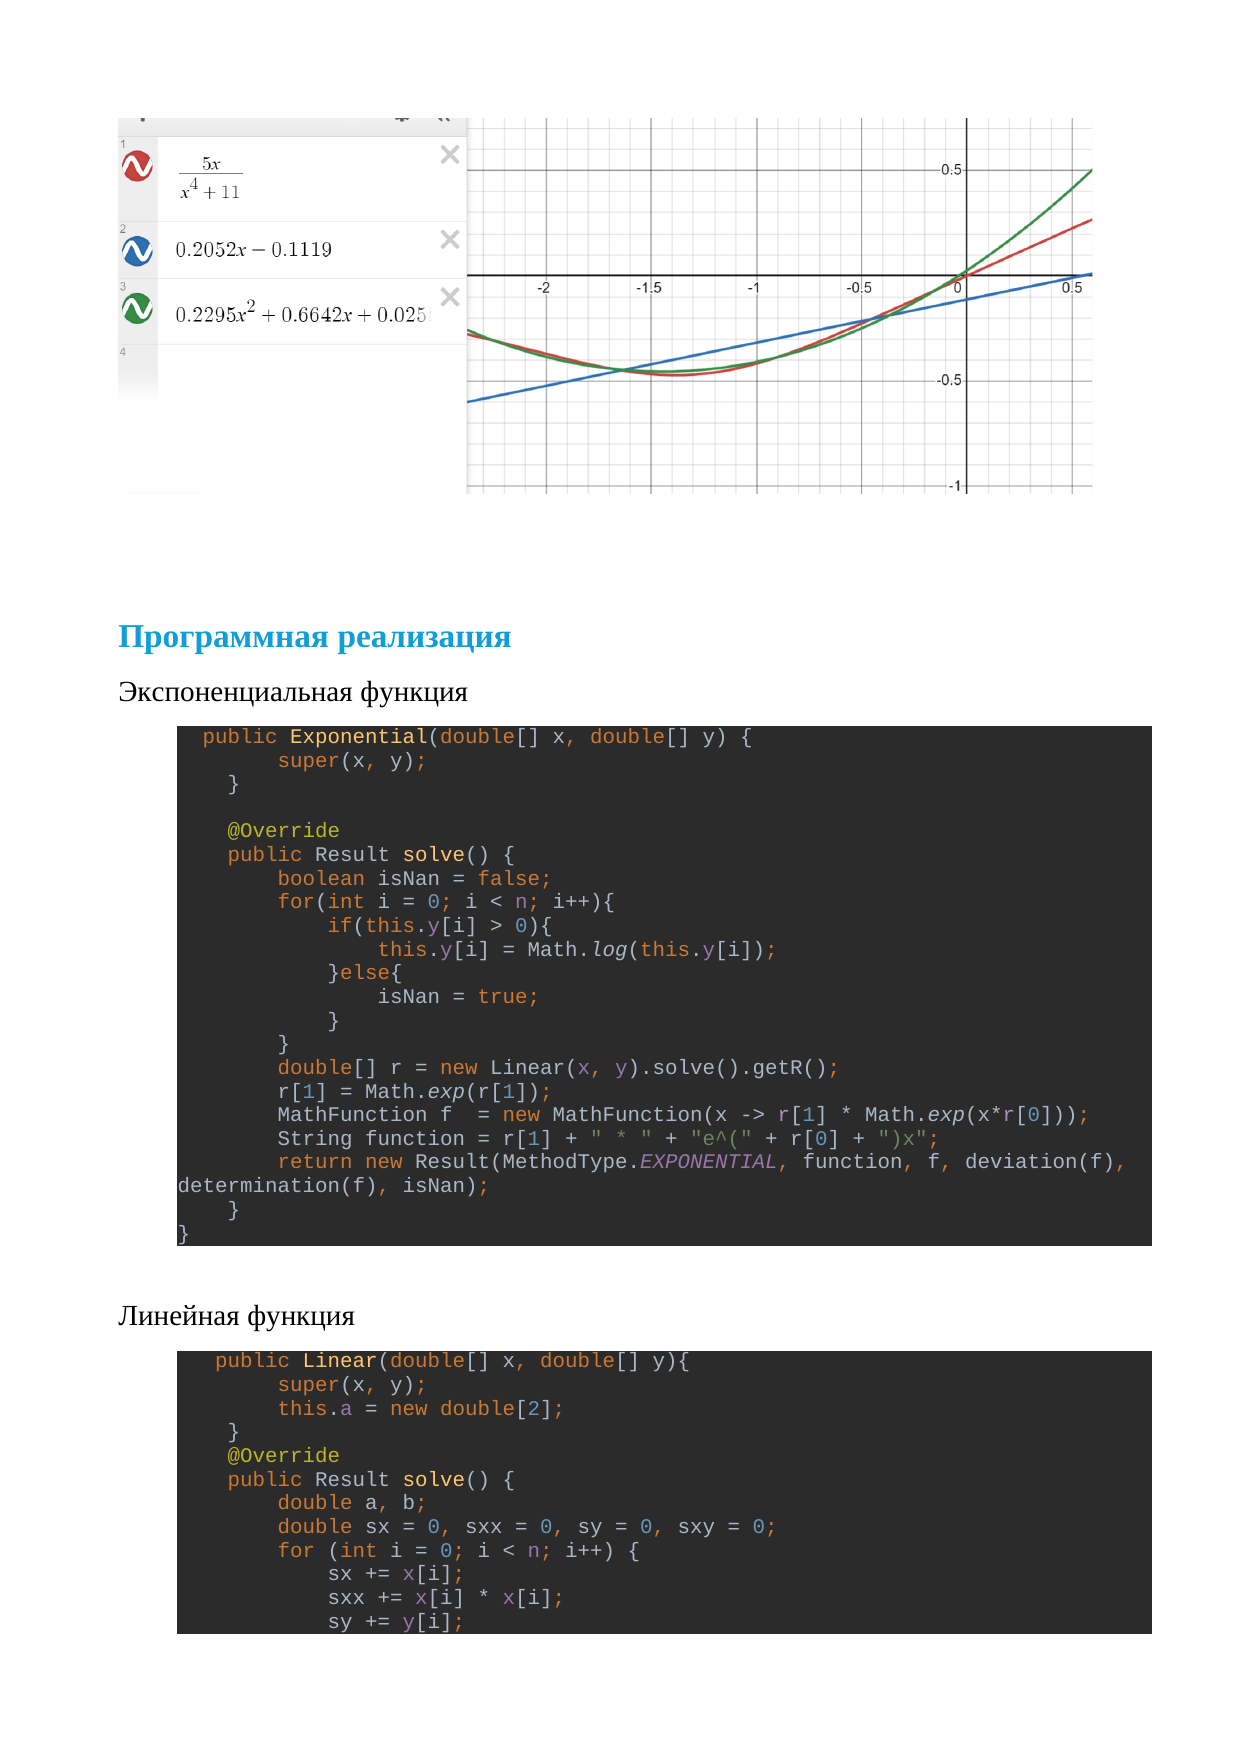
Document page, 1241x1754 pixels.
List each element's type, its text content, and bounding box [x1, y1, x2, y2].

picture [118, 118, 1093, 494]
text Программная реализация [118, 616, 1152, 655]
text Экспоненциальная функция [118, 674, 1152, 707]
text public Exponential(double[] x, double[] y) { super(x, y); } @Override public Result solve() { boolean isNan = false; for(int i = 0; i < n; i++){ if(this.y[i] > 0){ this.y[i] = Math.log(this.y[i]); }else{ isNan = true; } } double[] r = new Linear(x, y).solve().getR(); r[1] = Math.exp(r[1]); MathFunction f = new MathFunction(x -> r[1] * Math.exp(x*r[0])); String function = r[1] + " * " + "e^(" + r[0] + ")x"; return new Result(MethodType.EXPONENTIAL, function, f, deviation(f), determination(f), isNan); } } [177, 726, 1152, 1246]
text Линейная функция [118, 1298, 1152, 1332]
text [177, 1351, 1152, 1634]
